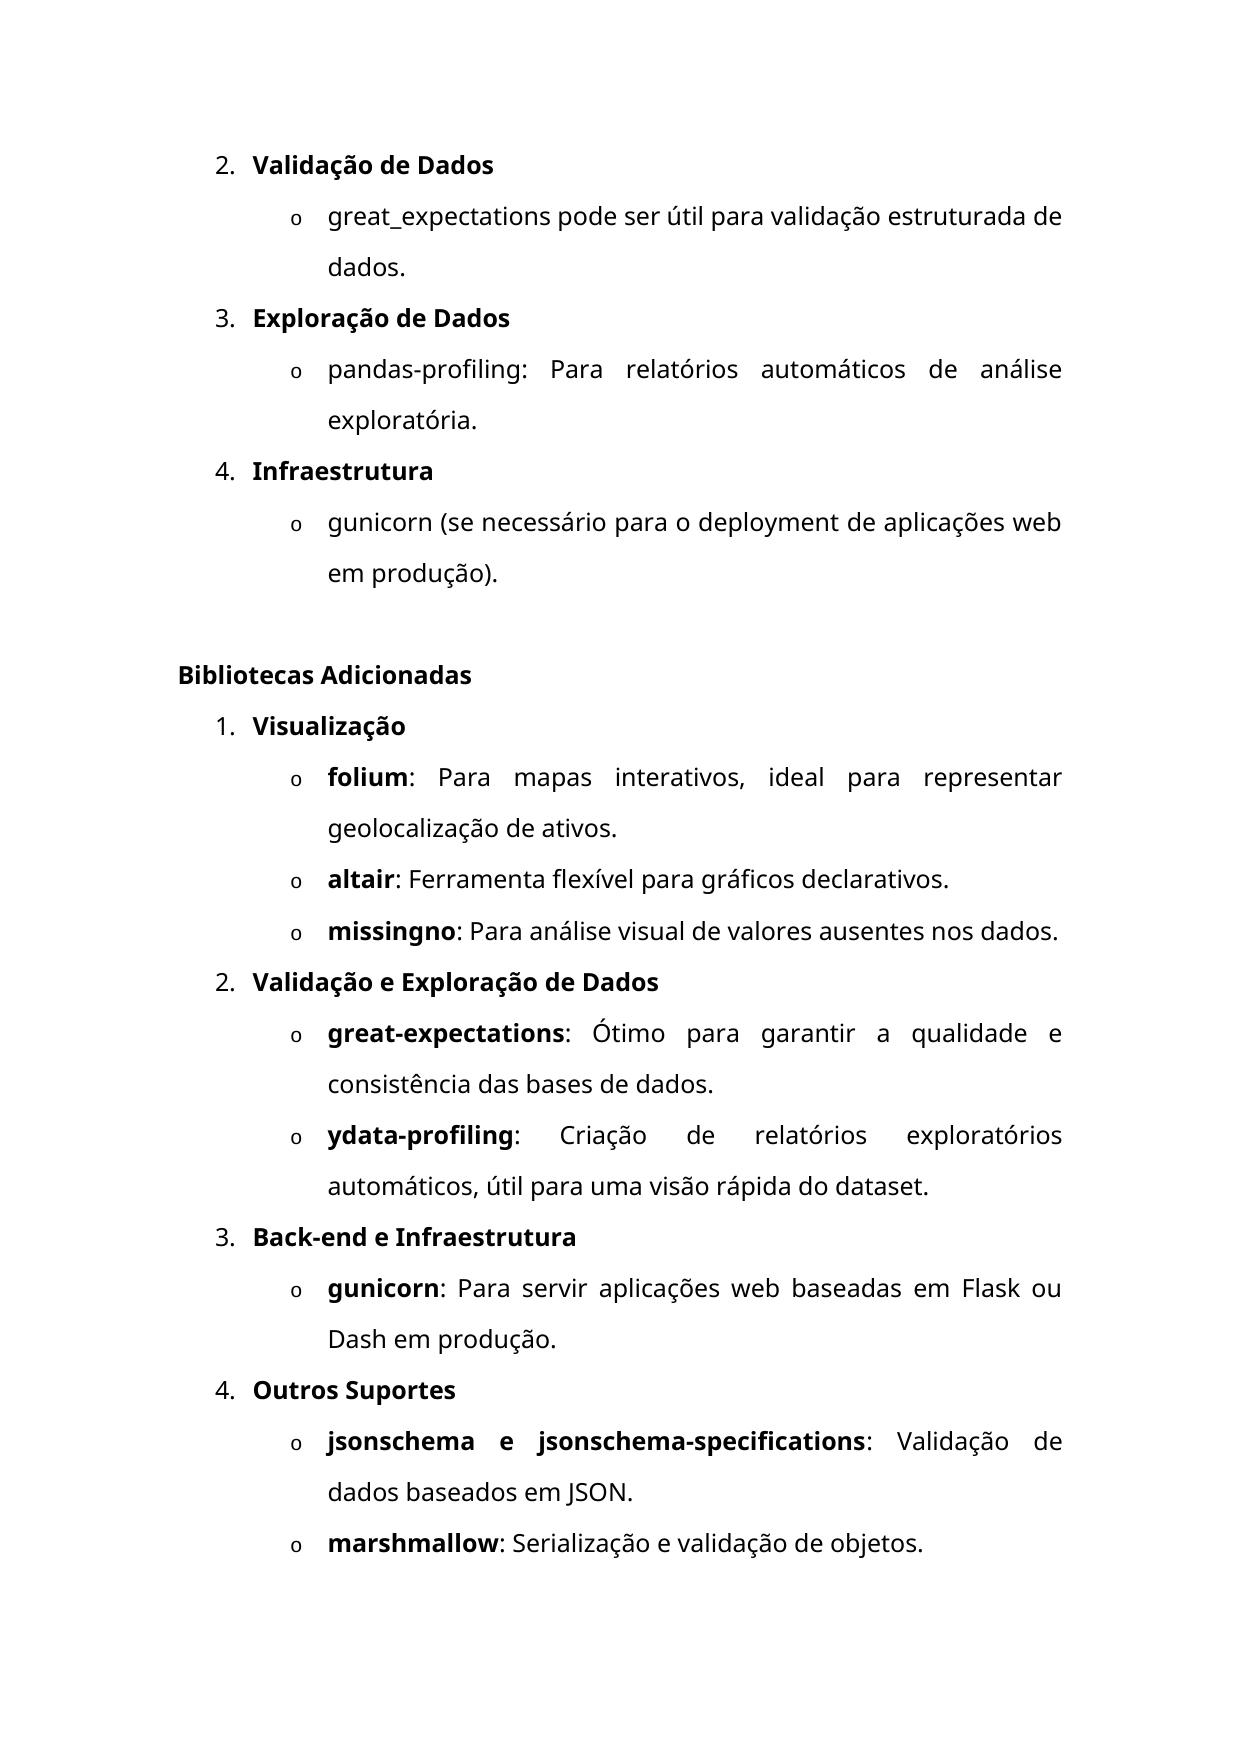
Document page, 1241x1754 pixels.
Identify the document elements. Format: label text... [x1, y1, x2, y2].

list gunicorn (se necessário para o deployment de aplicações web em produção). [290, 505, 1063, 590]
list Outros Suportes [215, 1373, 1063, 1407]
list altair: Ferramenta flexível para gráficos declarativos. [290, 862, 1063, 896]
list Exploração de Dados [215, 301, 1063, 335]
list Validação de Dados [215, 148, 1063, 182]
list Validação e Exploração de Dados [215, 964, 1063, 998]
list jsonschema e jsonschema-specifications: Validação de dados baseados em JSON. [290, 1424, 1063, 1509]
list folium: Para mapas interativos, ideal para representar geolocalização de ativos. [290, 760, 1063, 845]
list great_expectations pode ser útil para validação estruturada de dados. [290, 199, 1063, 284]
list ydata-profiling: Criação de relatórios exploratórios automáticos, útil para uma visão rápida do dataset. [290, 1117, 1063, 1202]
list Back-end e Infraestrutura [215, 1219, 1063, 1253]
list Visualização [215, 709, 1063, 743]
list missingno: Para análise visual de valores ausentes nos dados. [290, 913, 1063, 947]
list marshmallow: Serialização e validação de objetos. [290, 1526, 1063, 1560]
list great-expectations: Ótimo para garantir a qualidade e consistência das bases de dados. [290, 1015, 1063, 1100]
list pandas-profiling: Para relatórios automáticos de análise exploratória. [290, 352, 1063, 437]
list gunicorn: Para servir aplicações web baseadas em Flask ou Dash em produção. [290, 1271, 1063, 1356]
list Infraestrutura [215, 454, 1063, 488]
text Bibliotecas Adicionadas [177, 658, 1063, 692]
